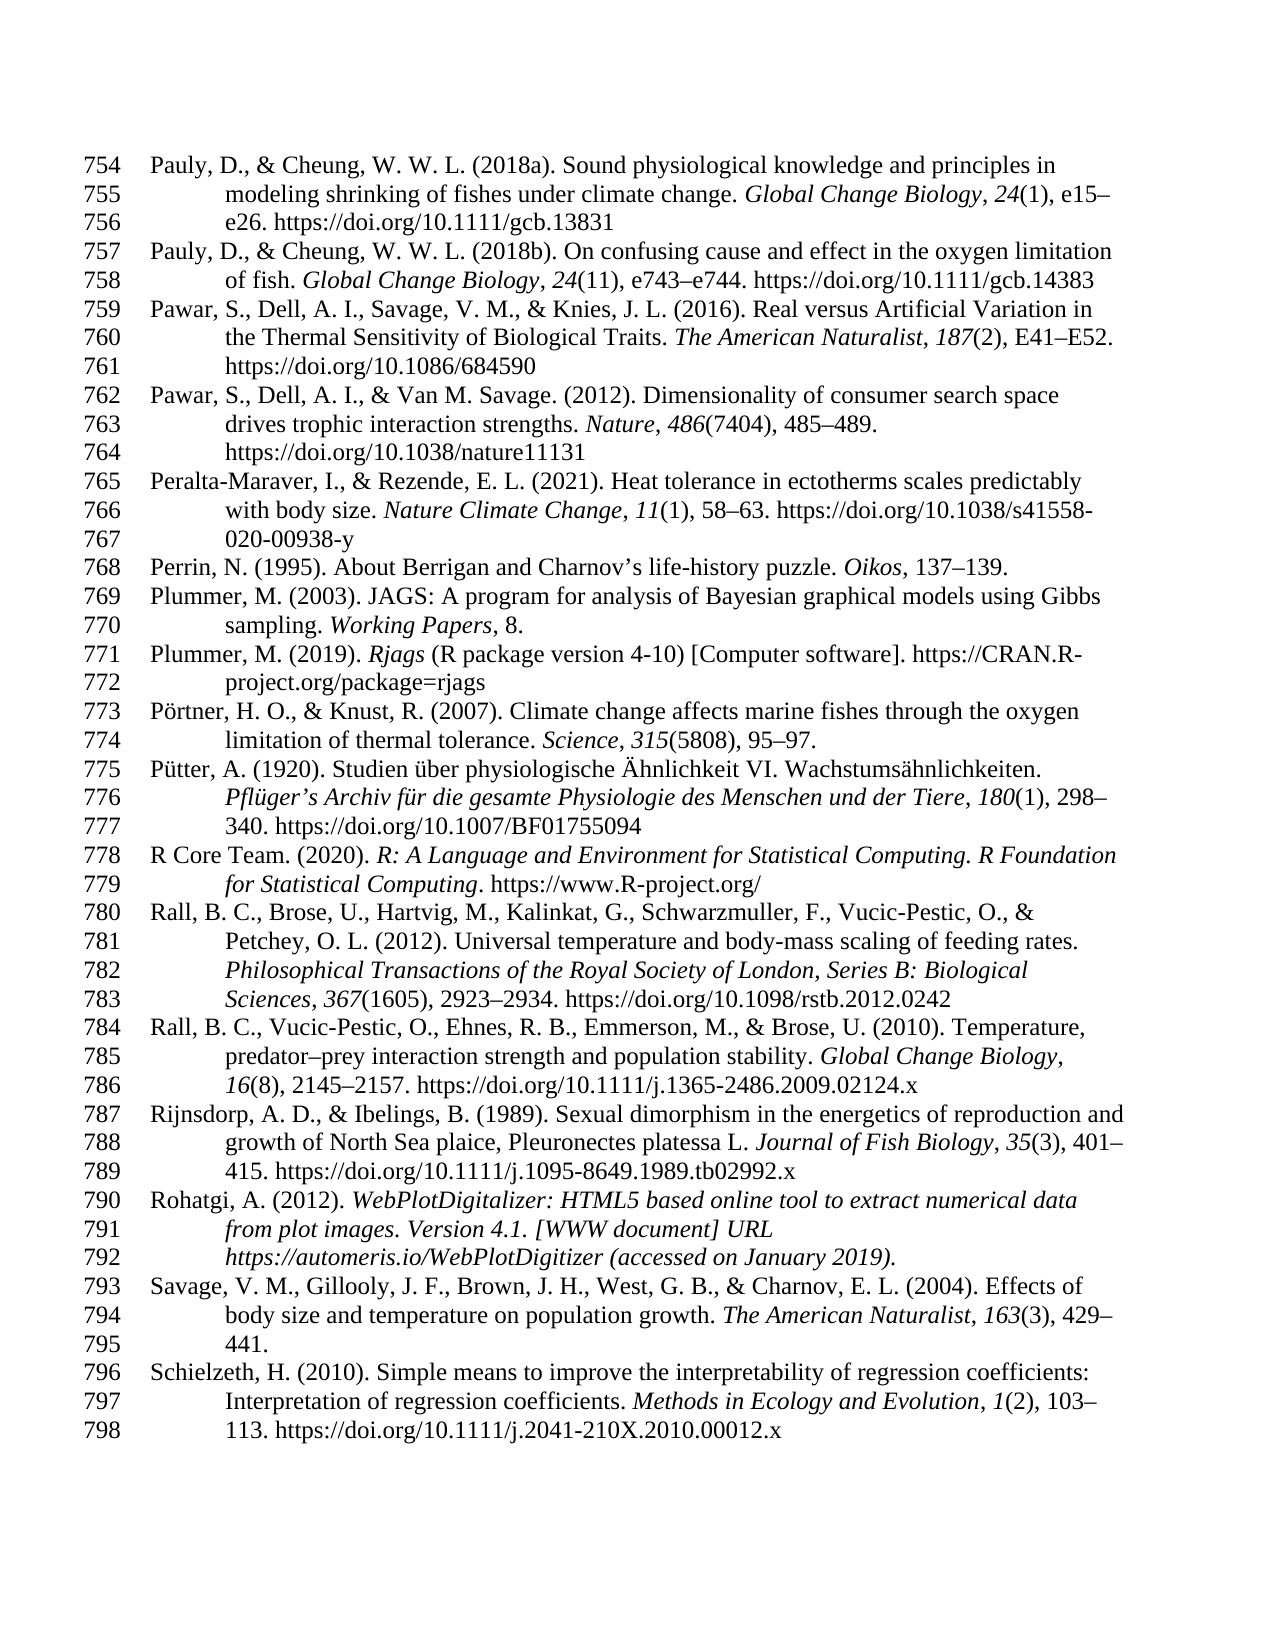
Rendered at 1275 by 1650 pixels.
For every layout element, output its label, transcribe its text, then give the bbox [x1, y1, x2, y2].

text Schielzeth, H. (2010). Simple means to improve the interpretability of regression coefficients: Interpretation of regression coefficients. Methods in Ecology and Evolution, 1(2), 103–113. https://doi.org/10.1111/j.2041-210X.2010.00012.x [150, 1357, 1125, 1444]
text Peralta-Maraver, I., & Rezende, E. L. (2021). Heat tolerance in ectotherms scales predictably with body size. Nature Climate Change, 11(1), 58–63. https://doi.org/10.1038/s41558-020-00938-y [150, 466, 1125, 552]
text Perrin, N. (1995). About Berrigan and Charnov’s life-history puzzle. Oikos, 137–139. [150, 552, 1125, 581]
text Pawar, S., Dell, A. I., & Van M. Savage. (2012). Dimensionality of consumer search space drives trophic interaction strengths. Nature, 486(7404), 485–489. https://doi.org/10.1038/nature11131 [150, 380, 1125, 466]
text Savage, V. M., Gillooly, J. F., Brown, J. H., West, G. B., & Charnov, E. L. (2004). Effects of body size and temperature on population growth. The American Naturalist, 163(3), 429–441. [150, 1271, 1125, 1357]
text Pawar, S., Dell, A. I., Savage, V. M., & Knies, J. L. (2016). Real versus Artificial Variation in the Thermal Sensitivity of Biological Traits. The American Naturalist, 187(2), E41–E52. https://doi.org/10.1086/684590 [150, 294, 1125, 380]
text Pauly, D., & Cheung, W. W. L. (2018a). Sound physiological knowledge and principles in modeling shrinking of fishes under climate change. Global Change Biology, 24(1), e15–e26. https://doi.org/10.1111/gcb.13831 [150, 150, 1125, 236]
text Plummer, M. (2003). JAGS: A program for analysis of Bayesian graphical models using Gibbs sampling. Working Papers, 8. [150, 581, 1125, 639]
text Pörtner, H. O., & Knust, R. (2007). Climate change affects marine fishes through the oxygen limitation of thermal tolerance. Science, 315(5808), 95–97. [150, 696, 1125, 754]
text Rall, B. C., Vucic‐Pestic, O., Ehnes, R. B., Emmerson, M., & Brose, U. (2010). Temperature, predator–prey interaction strength and population stability. Global Change Biology, 16(8), 2145–2157. https://doi.org/10.1111/j.1365-2486.2009.02124.x [150, 1012, 1125, 1099]
text Plummer, M. (2019). Rjags (R package version 4-10) [Computer software]. https://CRAN.R-project.org/package=rjags [150, 639, 1125, 696]
text Rohatgi, A. (2012). WebPlotDigitalizer: HTML5 based online tool to extract numerical data from plot images. Version 4.1. [WWW document] URL https://automeris.io/WebPlotDigitizer (accessed on January 2019). [150, 1185, 1125, 1271]
text Pauly, D., & Cheung, W. W. L. (2018b). On confusing cause and effect in the oxygen limitation of fish. Global Change Biology, 24(11), e743–e744. https://doi.org/10.1111/gcb.14383 [150, 236, 1125, 294]
text Rall, B. C., Brose, U., Hartvig, M., Kalinkat, G., Schwarzmuller, F., Vucic-Pestic, O., & Petchey, O. L. (2012). Universal temperature and body-mass scaling of feeding rates. Philosophical Transactions of the Royal Society of London, Series B: Biological Sciences, 367(1605), 2923–2934. https://doi.org/10.1098/rstb.2012.0242 [150, 897, 1125, 1012]
text Rijnsdorp, A. D., & Ibelings, B. (1989). Sexual dimorphism in the energetics of reproduction and growth of North Sea plaice, Pleuronectes platessa L. Journal of Fish Biology, 35(3), 401–415. https://doi.org/10.1111/j.1095-8649.1989.tb02992.x [150, 1099, 1125, 1185]
text Pütter, A. (1920). Studien über physiologische Ähnlichkeit VI. Wachstumsähnlichkeiten. Pflüger’s Archiv für die gesamte Physiologie des Menschen und der Tiere, 180(1), 298–340. https://doi.org/10.1007/BF01755094 [150, 754, 1125, 840]
text R Core Team. (2020). R: A Language and Environment for Statistical Computing. R Foundation for Statistical Computing. https://www.R-project.org/ [150, 840, 1125, 897]
